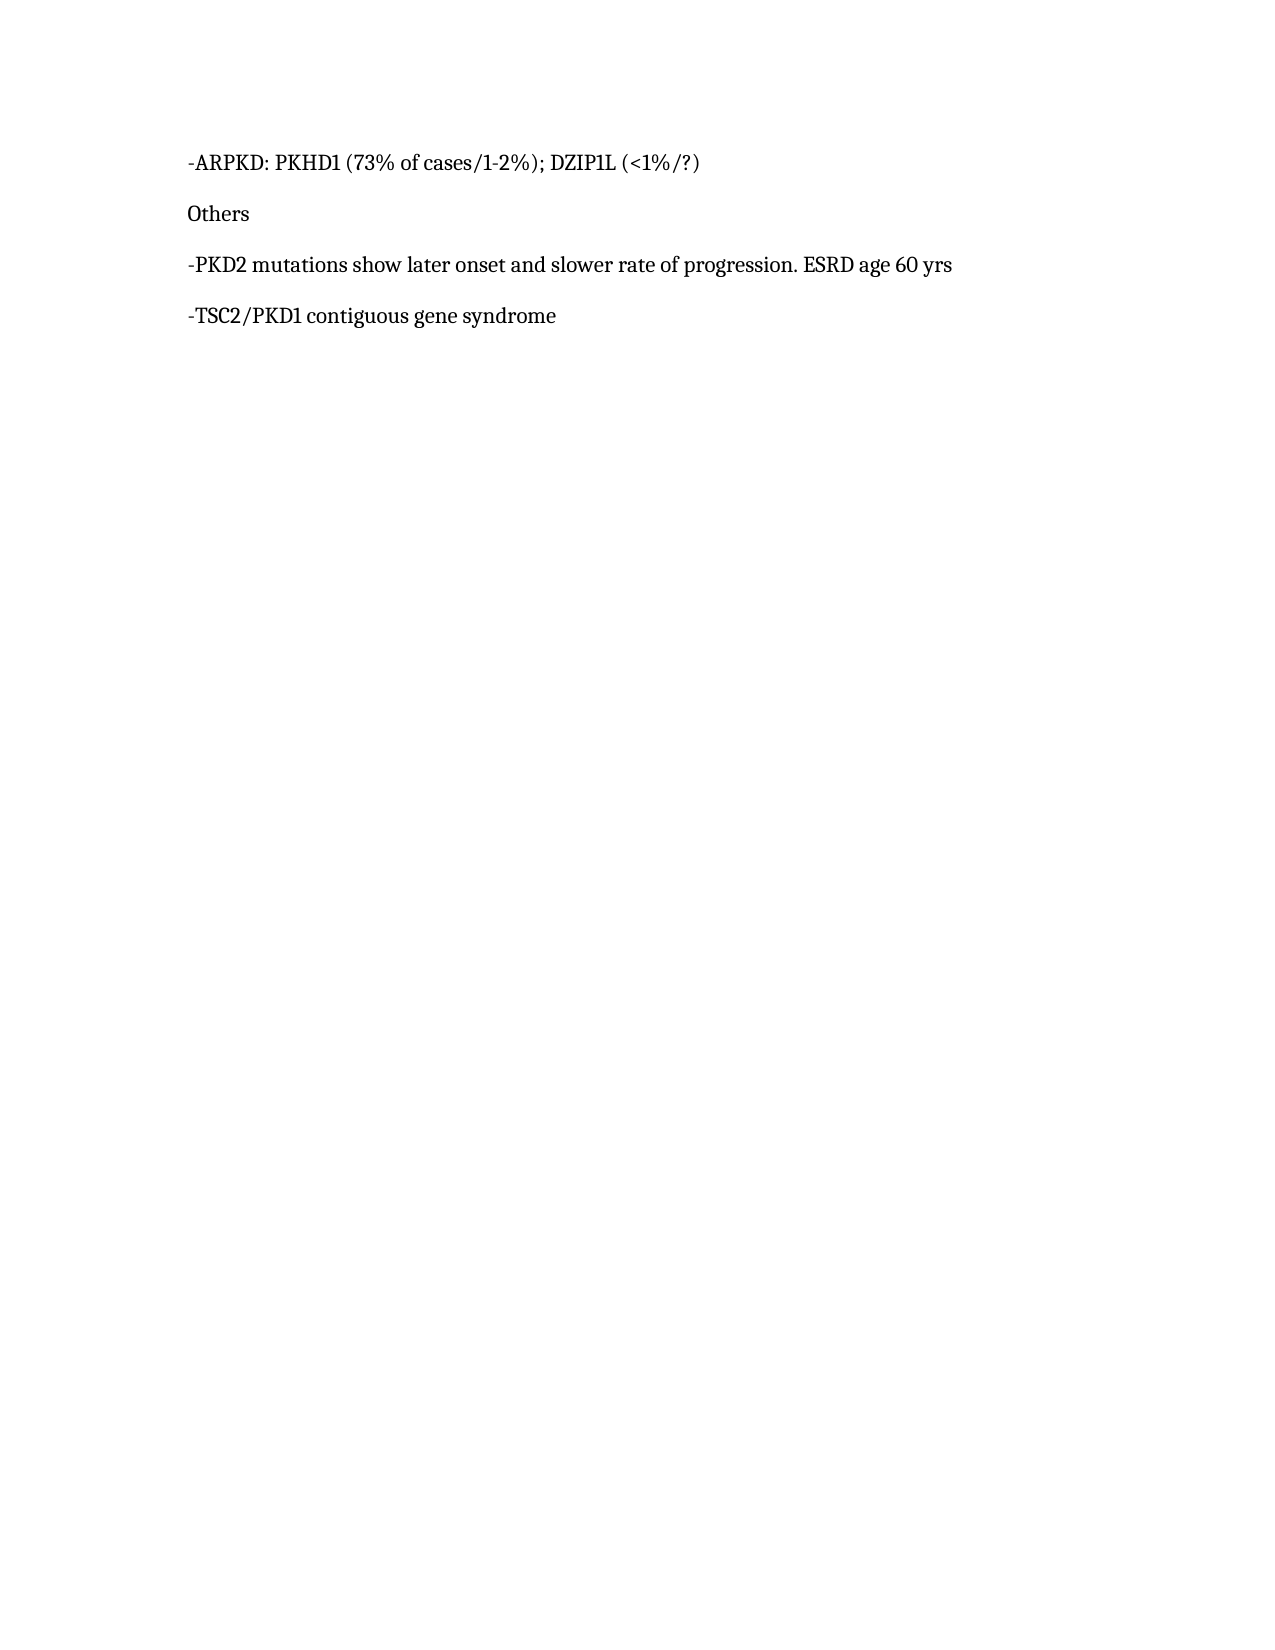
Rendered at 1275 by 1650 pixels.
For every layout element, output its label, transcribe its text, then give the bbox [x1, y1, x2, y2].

text -ARPKD: PKHD1 (73% of cases/1-2%); DZIP1L (<1%/?) [187, 150, 1087, 176]
text -TSC2/PKD1 contiguous gene syndrome [187, 303, 1087, 329]
text Others [187, 201, 1087, 227]
text -PKD2 mutations show later onset and slower rate of progression. ESRD age 60 yrs [187, 252, 1087, 278]
